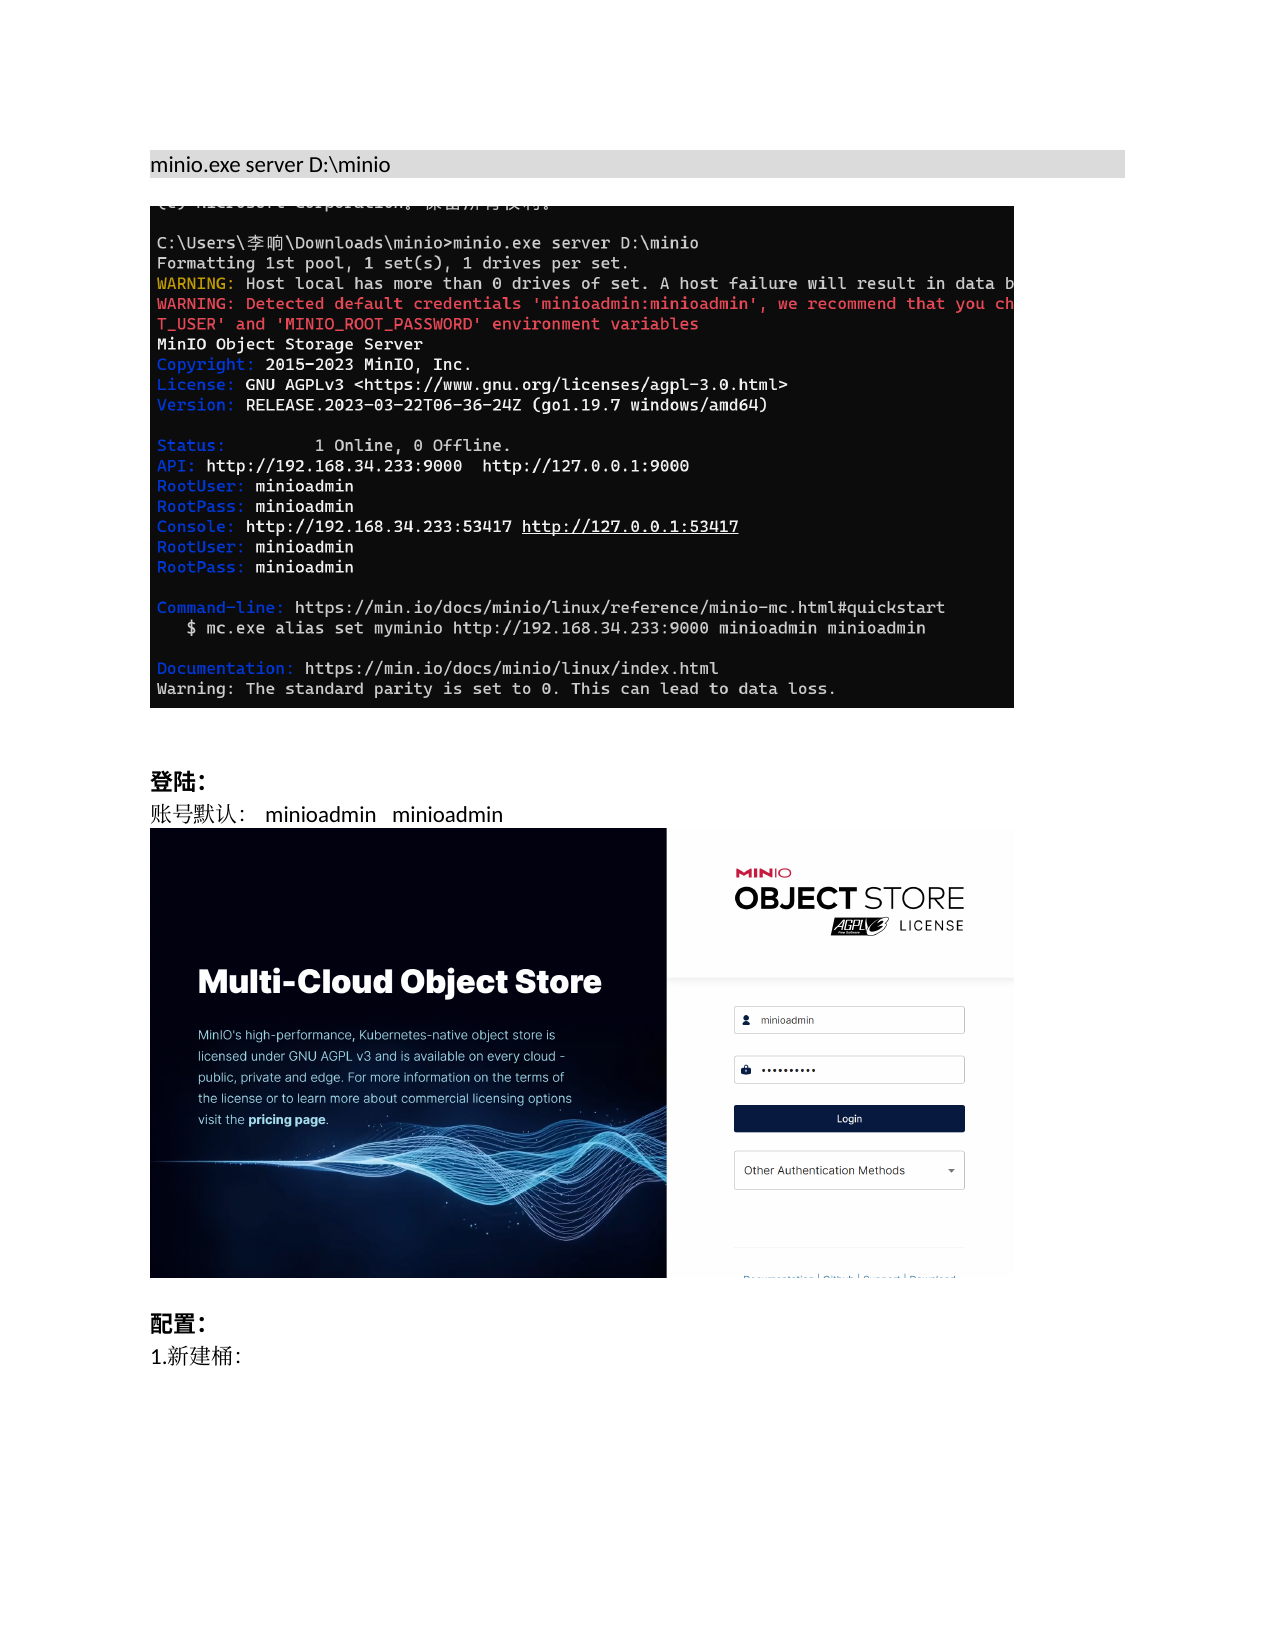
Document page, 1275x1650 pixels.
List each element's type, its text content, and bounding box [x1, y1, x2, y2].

picture [150, 828, 1014, 1278]
picture [150, 206, 1014, 708]
text 1.新建桶： [150, 1339, 1125, 1370]
text 账号默认： minioadmin minioadmin [150, 797, 1125, 828]
text minio.exe server D:\minio [150, 150, 1125, 178]
